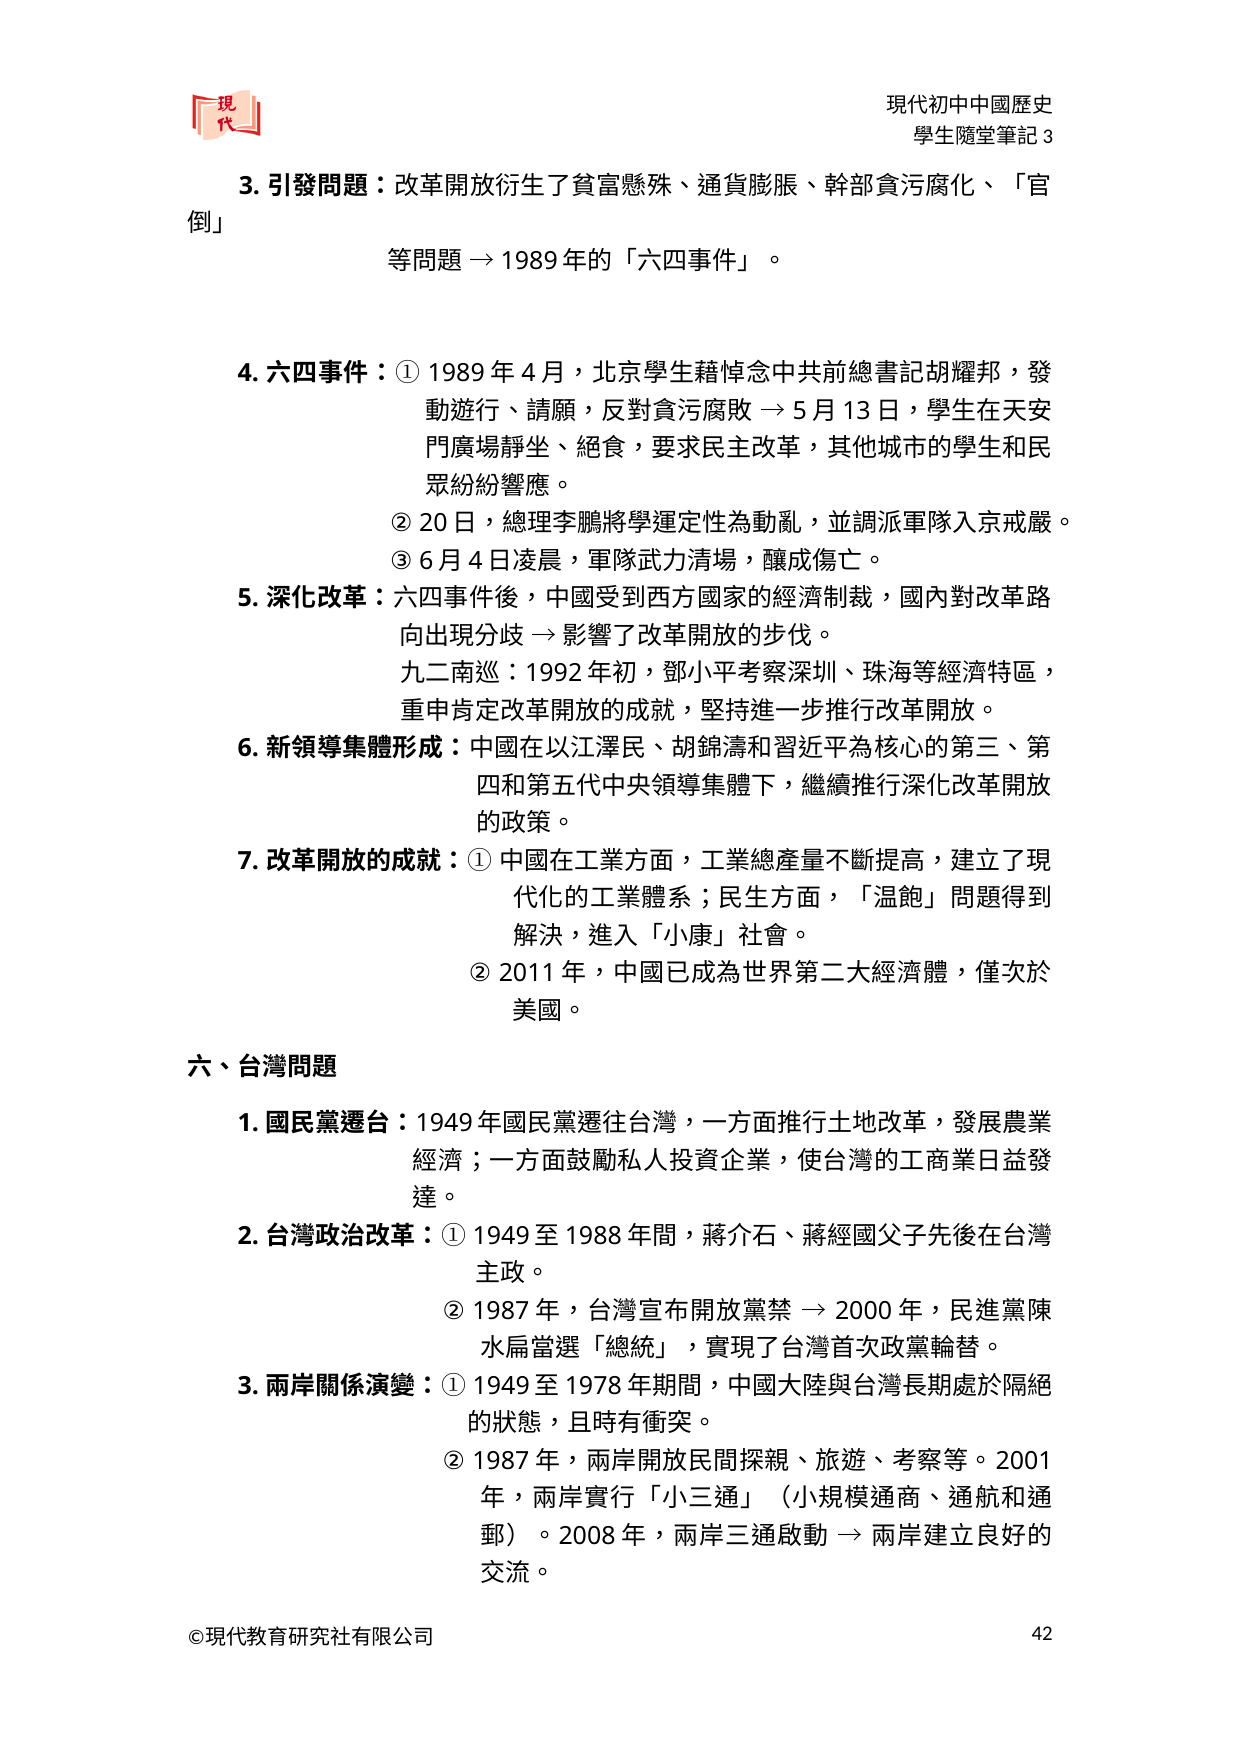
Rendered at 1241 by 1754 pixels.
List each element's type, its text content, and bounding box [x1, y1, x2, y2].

text 六、台灣問題 [187, 1046, 1053, 1083]
text 1. 國民黨遷台：1949年國民黨遷往台灣，一方面推行土地改革，發展農業經濟；一方面鼓勵私人投資企業，使台灣的工商業日益發達。 [237, 1102, 1053, 1214]
text 7. 改革開放的成就：① 中國在工業方面，工業總產量不斷提高，建立了現代化的工業體系；民生方面，「温飽」問題得到解決，進入「小康」社會。 [237, 839, 1053, 952]
text 4. 六四事件：① 1989年4月，北京學生藉悼念中共前總書記胡耀邦，發動遊行、請願，反對貪污腐敗 → ，學生在天安門廣場靜坐、絕食，要求民主改革，其他城市的學生和民眾紛紛響應。 [237, 352, 1053, 502]
text 6. 新領導集體形成：中國在以江澤民、胡錦濤和習近平為核心的第三、第四和第五代中央領導集體下，繼續推行深化改革開放的政策。 [237, 727, 1053, 839]
text 2. 台灣政治改革：① 1949至1988年間，蔣介石、蔣經國父子先後在台灣主政。 [237, 1214, 1053, 1289]
text ② 20日，總理李鵬將學運定性為動亂，並調派軍隊入京戒嚴。 [390, 502, 1053, 539]
text 3. 引發問題：改革開放衍生了貧富懸殊、通貨膨脹、幹部貪污腐化、「官倒」 [187, 164, 1053, 239]
text ③ 凌晨，軍隊武力清場，釀成傷亡。 [187, 539, 1053, 577]
text ② 2011年，中國已成為世界第二大經濟體，僅次於美國。 [469, 952, 1053, 1027]
text 九二南巡：1992年初，鄧小平考察深圳、珠海等經濟特區， [400, 652, 1053, 689]
text 等問題 → 1989年的「六四事件」。 [187, 239, 1053, 277]
text 3. 兩岸關係演變：① 1949至1978年期間，中國大陸與台灣長期處於隔絕的狀態，且時有衝突。 [237, 1364, 1053, 1439]
text 5. 深化改革：六四事件後，中國受到西方國家的經濟制裁，國內對改革路向出現分歧 → 影響了改革開放的步伐。 [237, 577, 1053, 652]
text 重申肯定改革開放的成就，堅持進一步推行改革開放。 [400, 689, 1053, 727]
text ② 1987年，台灣宣布開放黨禁 → 2000年，民進黨陳水扁當選「總統」，實現了台灣首次政黨輪替。 [442, 1289, 1053, 1364]
picture [189, 86, 263, 141]
text ② 1987年，兩岸開放民間探親、旅遊、考察等。2001年，兩岸實行「小三通」（小規模通商、通航和通郵）。2008年，兩岸三通啟動 → 兩岸建立良好的交流。 [442, 1439, 1053, 1589]
